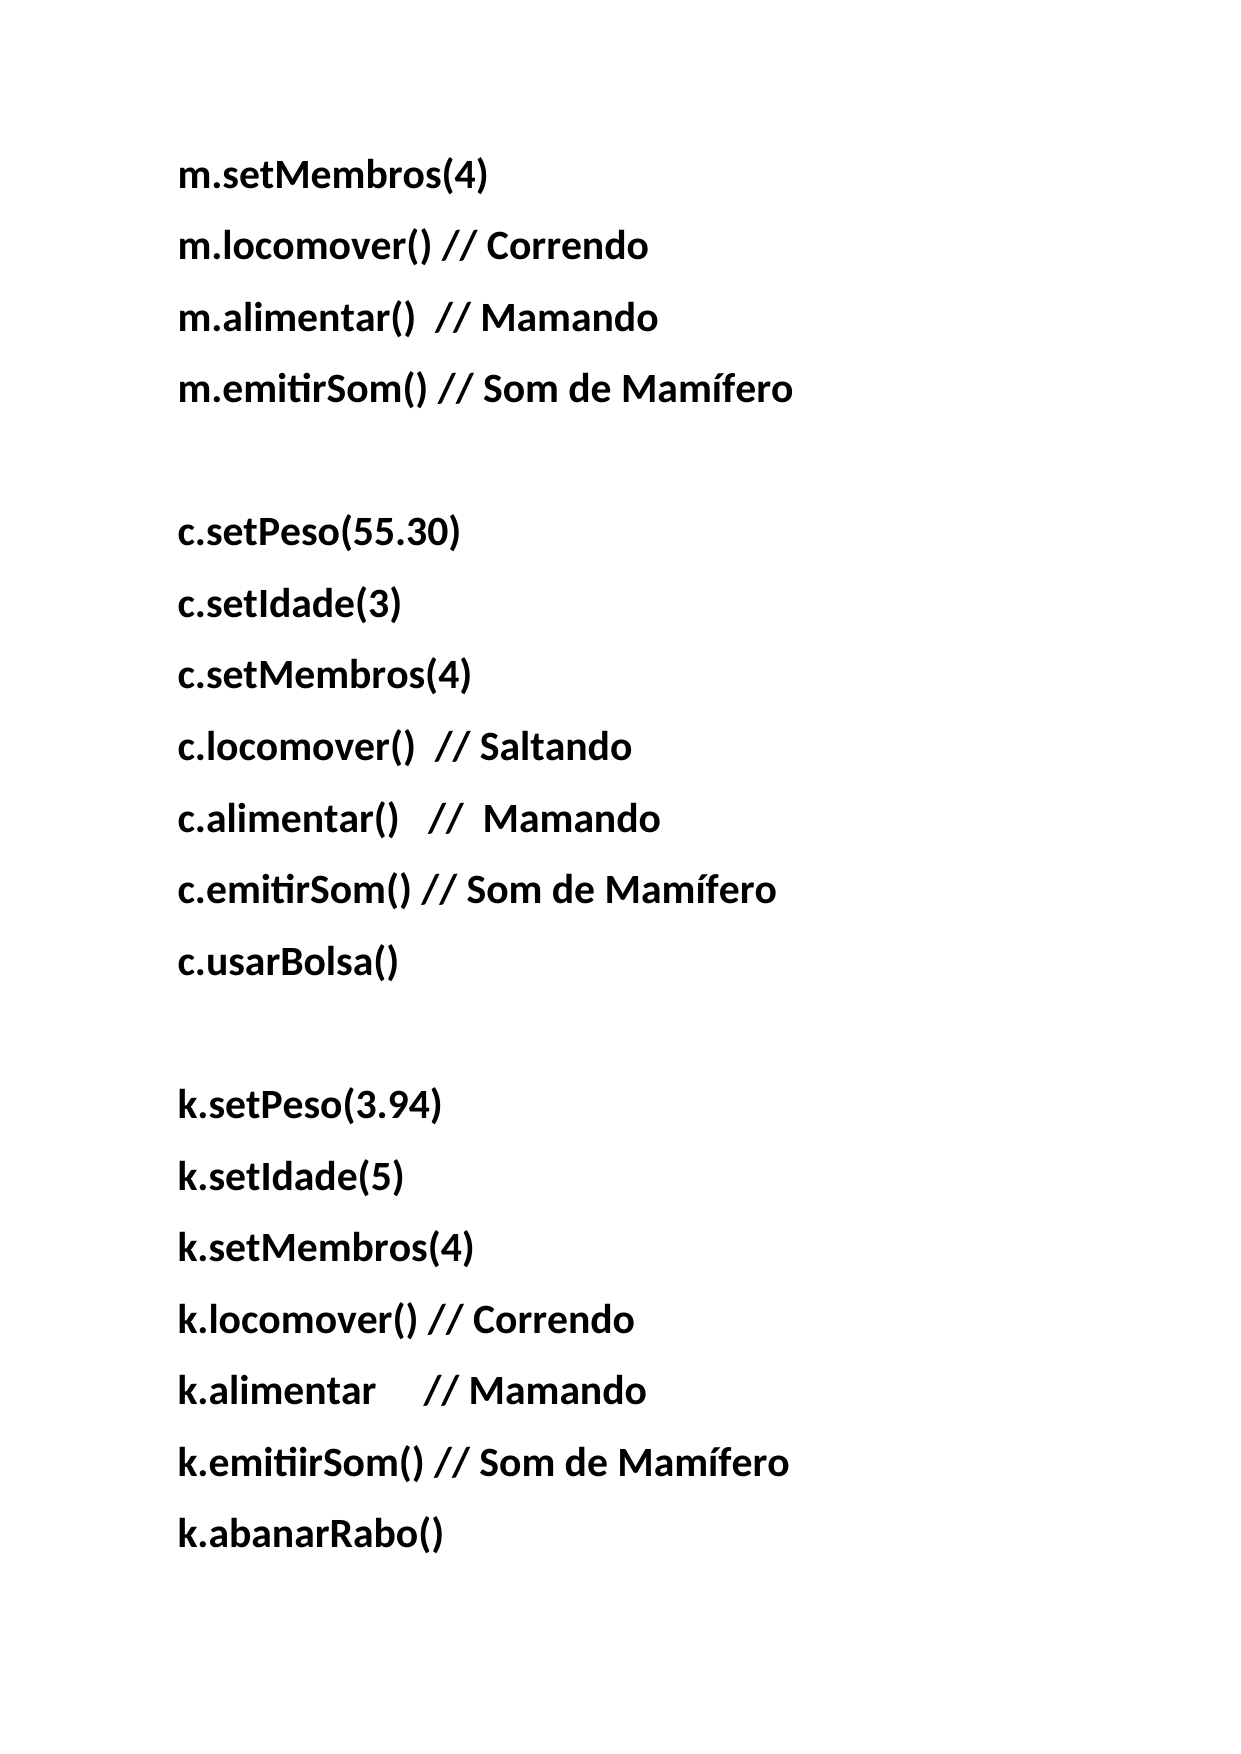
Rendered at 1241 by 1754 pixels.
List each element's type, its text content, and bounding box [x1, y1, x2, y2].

text k.setIdade(5) [177, 1149, 1063, 1200]
text c.emitirSom() // Som de Mamífero [177, 863, 1063, 914]
text c.alimentar() // Mamando [177, 792, 1063, 842]
text c.usarBolsa() [177, 935, 1063, 986]
text c.locomover() // Saltando [177, 720, 1063, 771]
text k.abanarRabo() [177, 1507, 1063, 1558]
text m.locomover() // Correndo [177, 219, 1063, 270]
text m.emitirSom() // Som de Mamífero [177, 362, 1063, 413]
text k.alimentar // Mamando [177, 1364, 1063, 1415]
text c.setMembros(4) [177, 648, 1063, 699]
text k.locomover() // Correndo [177, 1293, 1063, 1343]
text m.setMembros(4) [177, 148, 1063, 198]
text c.setPeso(55.30) [177, 505, 1063, 556]
text c.setIdade(3) [177, 577, 1063, 628]
text m.alimentar() // Mamando [177, 291, 1063, 342]
text k.setPeso(3.94) [177, 1078, 1063, 1129]
text k.setMembros(4) [177, 1221, 1063, 1272]
text k.emitiirSom() // Som de Mamífero [177, 1436, 1063, 1487]
